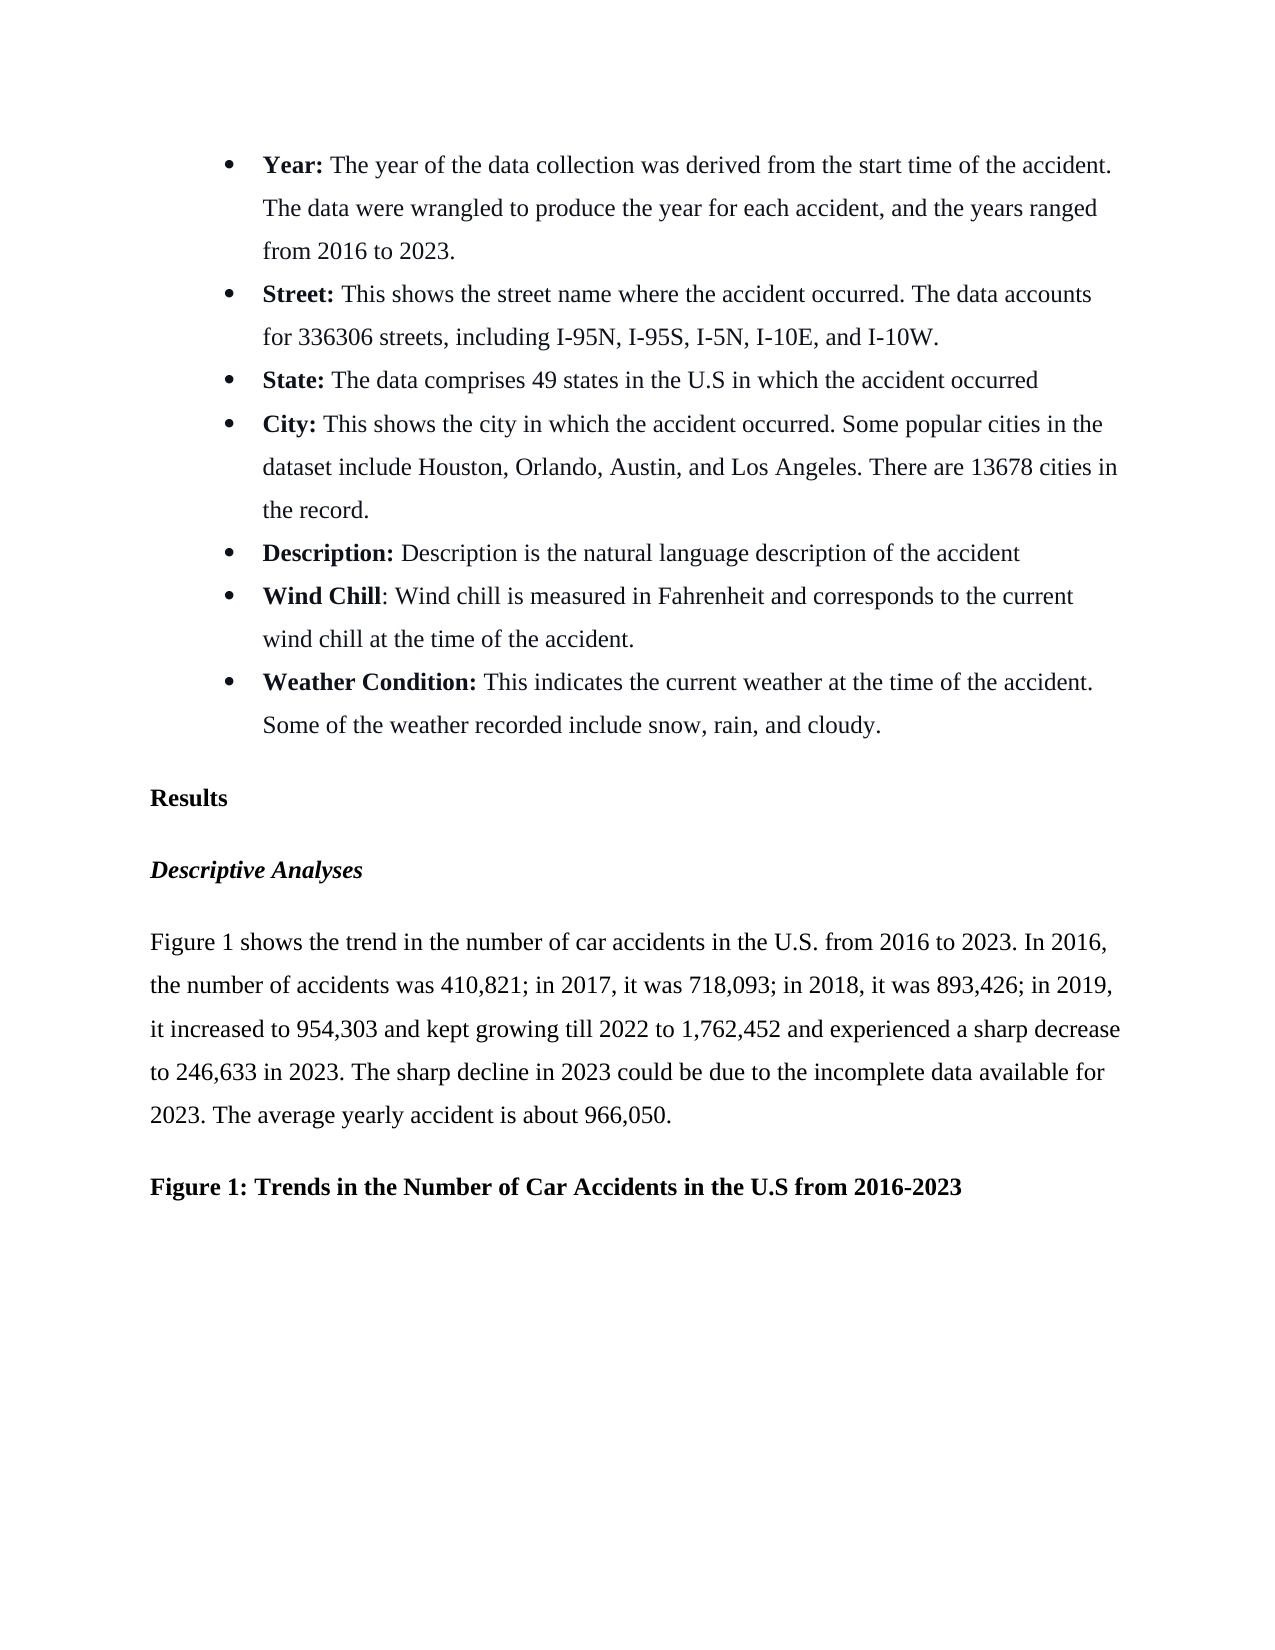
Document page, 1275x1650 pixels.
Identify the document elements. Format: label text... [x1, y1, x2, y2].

list City: This shows the city in which the accident occurred. Some popular cities in the dataset include Houston, Orlando, Austin, and Los Angeles. There are 13678 cities in the record. [225, 409, 1125, 524]
list Street: This shows the street name where the accident occurred. The data accounts for 336306 streets, including I-95N, I-95S, I-5N, I-10E, and I-10W. [225, 279, 1125, 351]
list Year: The year of the data collection was derived from the start time of the accident. The data were wrangled to produce the year for each accident, and the years ranged from 2016 to 2023. [225, 150, 1125, 265]
list Description: Description is the natural language description of the accident [225, 538, 1125, 567]
list Wind Chill: Wind chill is measured in Fahrenheit and corresponds to the current wind chill at the time of the accident. [225, 581, 1125, 653]
text Figure 1: Trends in the Number of Car Accidents in the U.S from 2016-2023 [150, 1172, 1125, 1201]
list Weather Condition: This indicates the current weather at the time of the accident. Some of the weather recorded include snow, rain, and cloudy. [225, 667, 1125, 739]
text Descriptive Analyses [150, 855, 1125, 884]
text Figure 1 shows the trend in the number of car accidents in the U.S. from 2016 to 2023. In 2016, the number of accidents was 410,821; in 2017, it was 718,093; in 2018, it was 893,426; in 2019, it increased to 954,303 and kept growing till 2022 to 1,762,452 and experienced a sharp decrease to 246,633 in 2023. The sharp decline in 2023 could be due to the incomplete data available for 2023. The average yearly accident is about 966,050. [150, 927, 1125, 1129]
list State: The data comprises 49 states in the U.S in which the accident occurred [225, 366, 1125, 394]
text Results [150, 783, 1125, 812]
